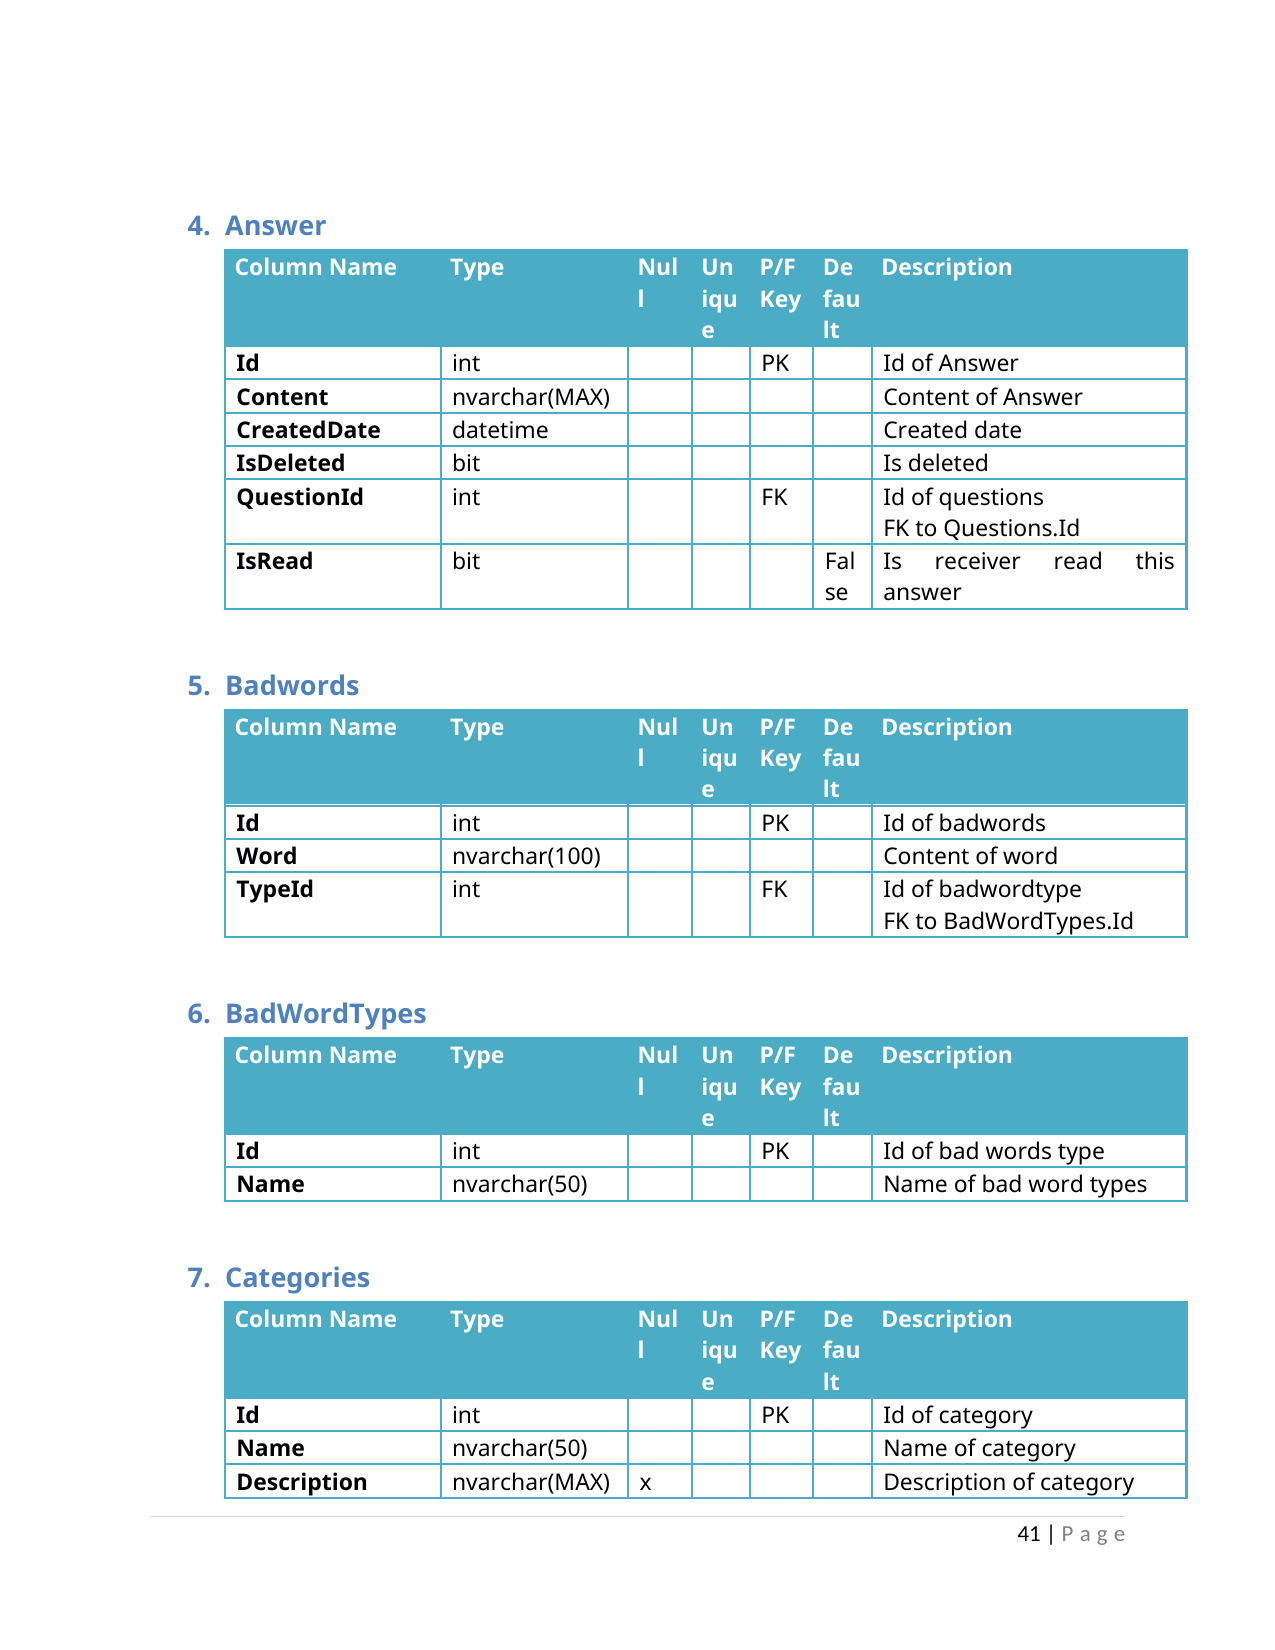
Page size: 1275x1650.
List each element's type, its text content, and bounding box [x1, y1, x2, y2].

table_cell int [442, 347, 627, 378]
table_cell [751, 840, 812, 871]
table_cell [814, 1399, 871, 1430]
table_cell Id of badwords [873, 807, 1185, 838]
table_cell Is deleted [873, 447, 1185, 478]
table_cell [751, 1432, 812, 1463]
table_cell nvarchar(MAX) [442, 380, 627, 412]
table_cell PK [751, 347, 812, 378]
table_cell FK [751, 480, 812, 543]
table_cell Description [226, 1465, 440, 1497]
table_cell x [629, 1465, 691, 1497]
table_header Column Name [226, 1039, 440, 1133]
table_cell bit [442, 447, 627, 478]
table_cell [751, 414, 812, 445]
table_header Unique [693, 1303, 749, 1397]
table_cell int [442, 807, 627, 838]
table_header Description [873, 1039, 1185, 1133]
table_cell CreatedDate [226, 414, 440, 445]
table_cell QuestionId [226, 480, 440, 543]
table_header Type [442, 1303, 627, 1397]
table_header Default [814, 1039, 871, 1133]
table_cell [693, 380, 749, 412]
table_cell Name [226, 1168, 440, 1199]
table_cell [693, 347, 749, 378]
table_cell int [442, 480, 627, 543]
table_cell Content [226, 380, 440, 412]
table_cell Id of badwordtype FK to BadWordTypes.Id [873, 873, 1185, 936]
table_header Null [629, 1039, 691, 1133]
table_header Default [814, 711, 871, 804]
table_cell Content of Answer [873, 380, 1185, 412]
table_header Column Name [226, 1303, 440, 1397]
table_cell [814, 347, 871, 378]
table_header Null [629, 251, 691, 345]
table_cell Id of questions FK to Questions.Id [873, 480, 1185, 543]
table_cell Name of bad word types [873, 1168, 1185, 1199]
table_header Default [814, 1303, 871, 1397]
table_cell IsRead [226, 545, 440, 607]
table_cell [693, 480, 749, 543]
table_header Unique [693, 1039, 749, 1133]
table_cell int [442, 873, 627, 936]
table_cell Description of category [873, 1465, 1185, 1497]
table_cell Id of category [873, 1399, 1185, 1430]
table_cell [814, 480, 871, 543]
table_cell Created date [873, 414, 1185, 445]
table_cell [814, 1432, 871, 1463]
table_cell [814, 1135, 871, 1166]
table_cell int [442, 1135, 627, 1166]
table_cell nvarchar(MAX) [442, 1465, 627, 1497]
table_cell [629, 873, 691, 936]
subtitle Categories [187, 1258, 1125, 1295]
table_cell Id [226, 1135, 440, 1166]
table_cell [693, 1135, 749, 1166]
table_cell [693, 545, 749, 607]
table_cell int [442, 1399, 627, 1430]
table_cell [751, 1168, 812, 1199]
table_cell [814, 1465, 871, 1497]
table_cell [629, 1399, 691, 1430]
table_cell [693, 1465, 749, 1497]
table_cell [629, 347, 691, 378]
table_cell nvarchar(100) [442, 840, 627, 871]
table_header Default [814, 251, 871, 345]
table_cell [629, 1168, 691, 1199]
table_header P/F Key [751, 251, 812, 345]
table_cell [629, 1135, 691, 1166]
table_cell [693, 807, 749, 838]
table_cell [693, 1168, 749, 1199]
table_cell [751, 1465, 812, 1497]
table_cell [751, 380, 812, 412]
table_cell [629, 1432, 691, 1463]
table_header Description [873, 711, 1185, 804]
table_cell TypeId [226, 873, 440, 936]
table_cell Name of category [873, 1432, 1185, 1463]
table_cell datetime [442, 414, 627, 445]
table_cell [814, 1168, 871, 1199]
table_cell [814, 447, 871, 478]
table_cell [693, 447, 749, 478]
table_cell [629, 807, 691, 838]
table_cell nvarchar(50) [442, 1168, 627, 1199]
table_cell [814, 414, 871, 445]
table_cell [814, 873, 871, 936]
table_header Null [629, 1303, 691, 1397]
table_cell [751, 447, 812, 478]
table_cell nvarchar(50) [442, 1432, 627, 1463]
table_cell [629, 380, 691, 412]
table_cell [629, 447, 691, 478]
table_cell FK [751, 873, 812, 936]
table_header P/F Key [751, 711, 812, 804]
table_cell bit [442, 545, 627, 607]
table_cell [629, 545, 691, 607]
table_header Null [629, 711, 691, 804]
table_cell Is receiver read this answer [873, 545, 1185, 607]
table_cell Content of word [873, 840, 1185, 871]
table_cell [693, 873, 749, 936]
table_cell Word [226, 840, 440, 871]
subtitle BadWordTypes [187, 995, 1125, 1032]
table_header Type [442, 1039, 627, 1133]
table_header Unique [693, 711, 749, 804]
table_cell Id of Answer [873, 347, 1185, 378]
table_cell [751, 545, 812, 607]
subtitle Answer [187, 207, 1125, 244]
table_header Description [873, 251, 1185, 345]
table_cell [629, 840, 691, 871]
table_cell [814, 840, 871, 871]
subtitle Badwords [187, 666, 1125, 703]
table_cell Name [226, 1432, 440, 1463]
table_cell False [814, 545, 871, 607]
table_cell [629, 414, 691, 445]
table_header Description [873, 1303, 1185, 1397]
table_header Unique [693, 251, 749, 345]
table_cell [693, 414, 749, 445]
table_cell Id of bad words type [873, 1135, 1185, 1166]
table_cell [693, 840, 749, 871]
table_cell [693, 1432, 749, 1463]
table_cell IsDeleted [226, 447, 440, 478]
table_cell [814, 380, 871, 412]
table_cell PK [751, 807, 812, 838]
table_cell PK [751, 1399, 812, 1430]
table_cell [814, 807, 871, 838]
table_cell PK [751, 1135, 812, 1166]
table_cell [629, 480, 691, 543]
table_header Column Name [226, 251, 440, 345]
table_cell Id [226, 347, 440, 378]
table_header Type [442, 251, 627, 345]
table_header Column Name [226, 711, 440, 804]
table_header P/F Key [751, 1039, 812, 1133]
table_header Type [442, 711, 627, 804]
table_header P/F Key [751, 1303, 812, 1397]
table_cell Id [226, 807, 440, 838]
table_cell [693, 1399, 749, 1430]
table_cell Id [226, 1399, 440, 1430]
